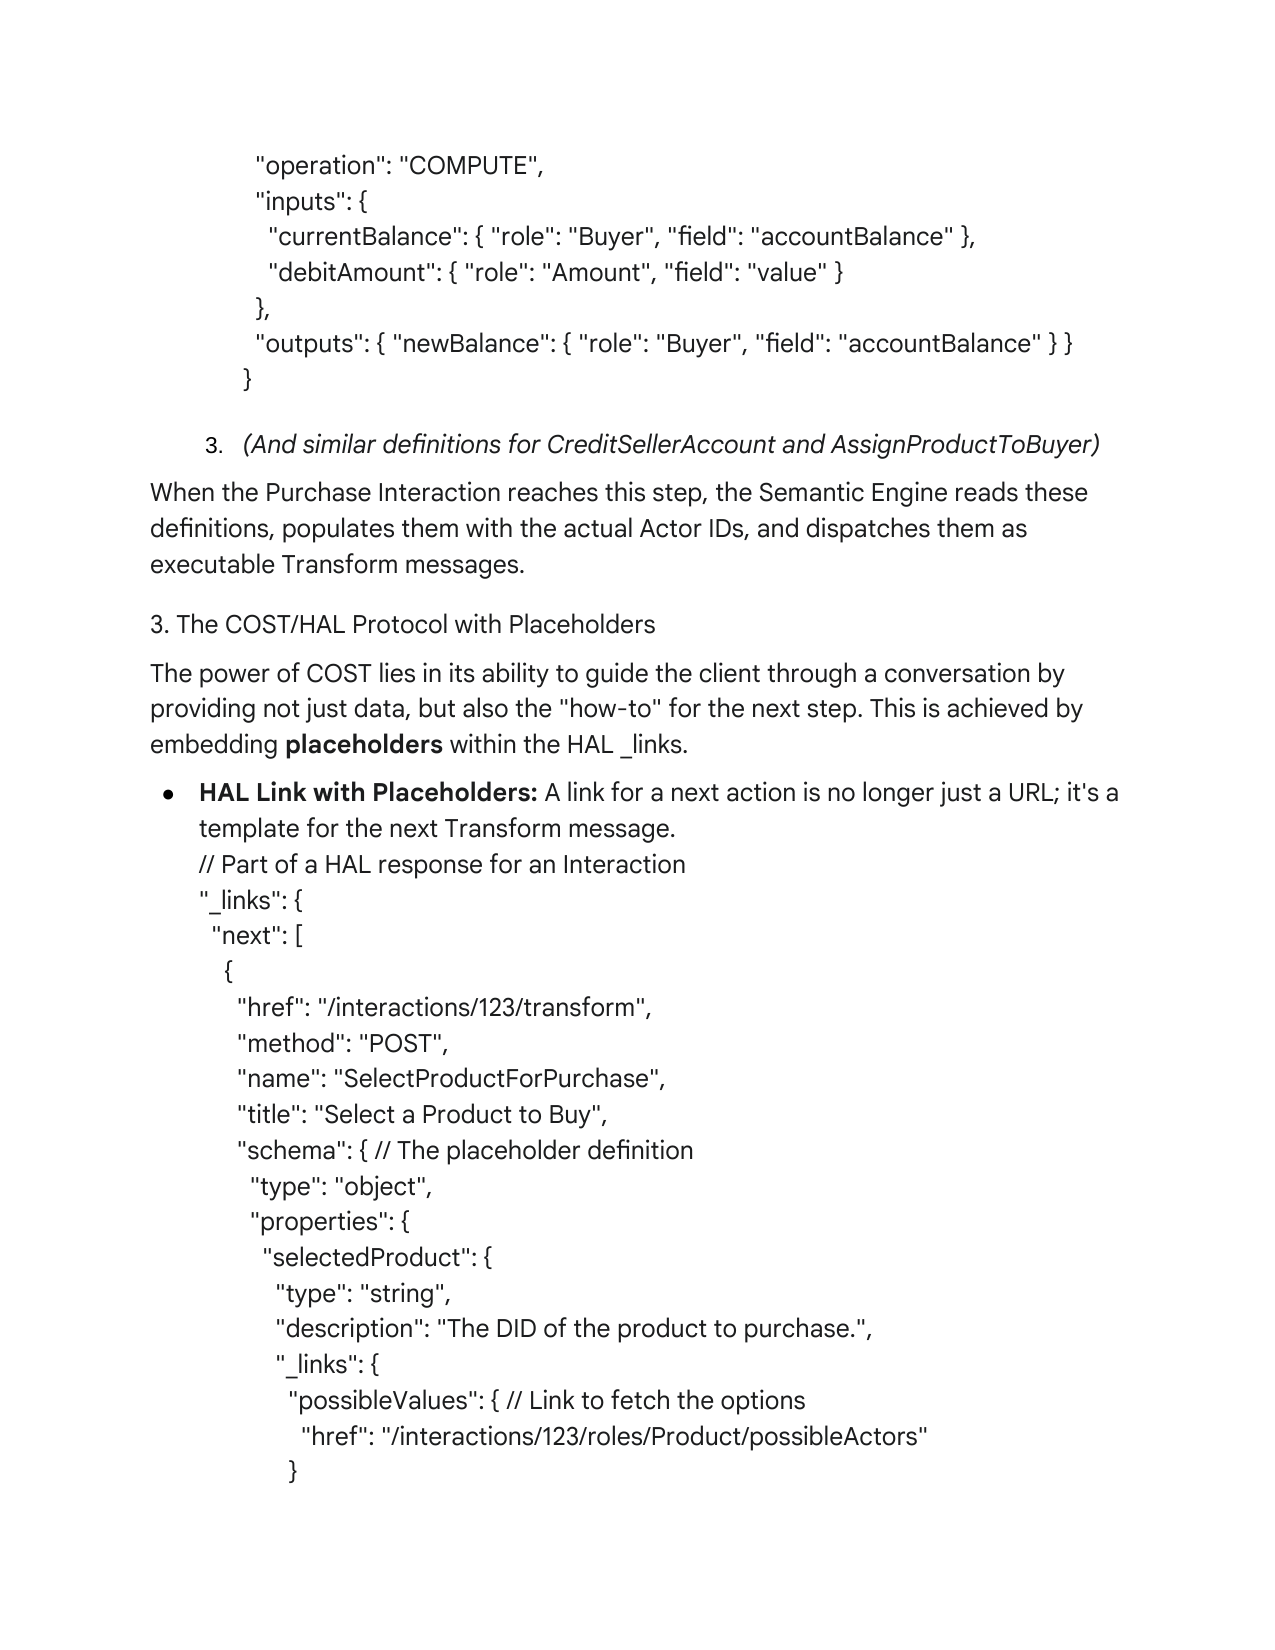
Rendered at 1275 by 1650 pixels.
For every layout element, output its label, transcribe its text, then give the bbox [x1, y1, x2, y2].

text When the Purchase Interaction reaches this step, the Semantic Engine reads these definitions, populates them with the actual Actor IDs, and dispatches them as executable Transform messages. [150, 478, 1125, 580]
subtitle 3. The COST/HAL Protocol with Placeholders [150, 610, 1125, 641]
text The power of COST lies in its ability to guide the client through a conversation by providing not just data, but also the "how-to" for the next step. This is achieved by embedding placeholders within the HAL _links. [150, 658, 1125, 761]
list (And similar definitions for CreditSellerAccount and AssignProductToBuyer) [205, 429, 1125, 461]
